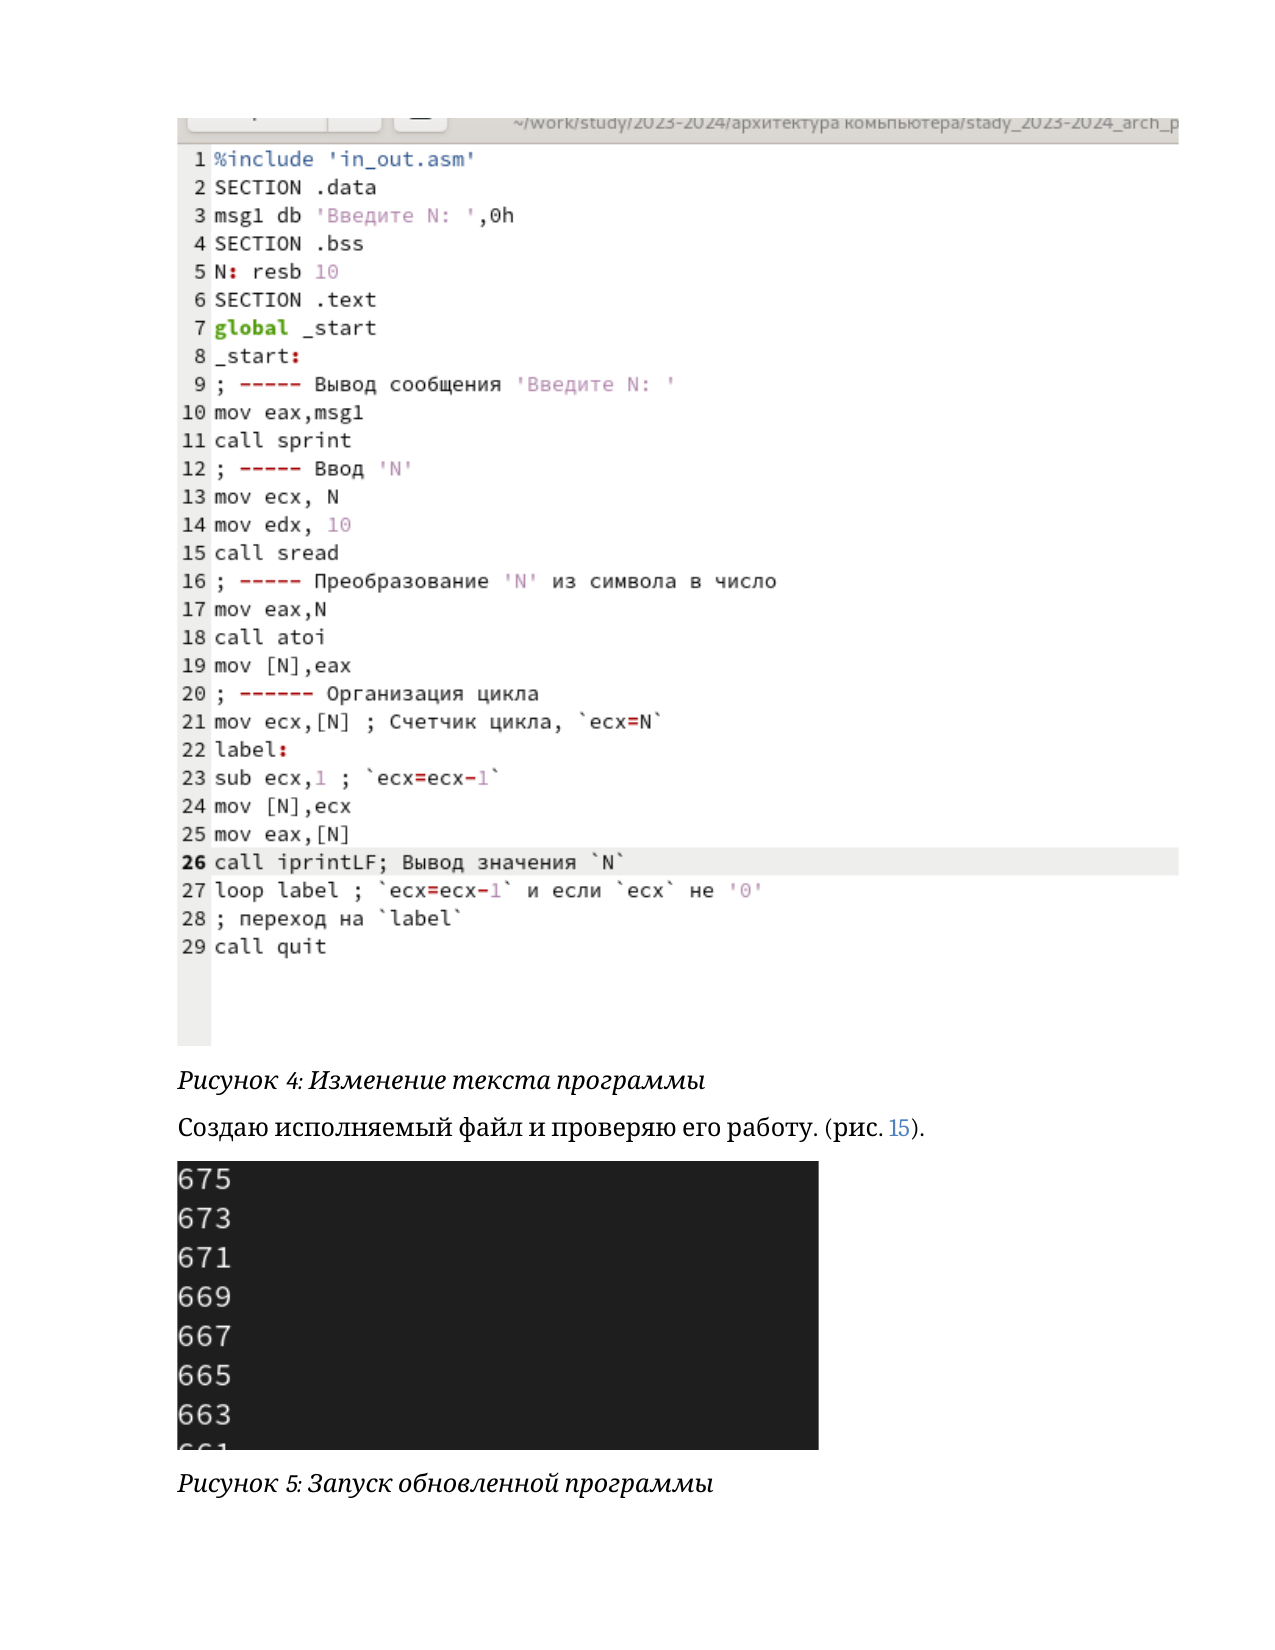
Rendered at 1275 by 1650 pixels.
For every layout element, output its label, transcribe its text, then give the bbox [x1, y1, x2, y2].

text Рисунок 4: Изменение текста программы [177, 1067, 1186, 1096]
text Создаю исполняемый файл и проверяю его работу. (рис. 15). [177, 1114, 1186, 1143]
picture [177, 1161, 819, 1450]
text Рисунок 5: Запуск обновленной программы [177, 1470, 1186, 1499]
picture [177, 118, 1179, 1046]
